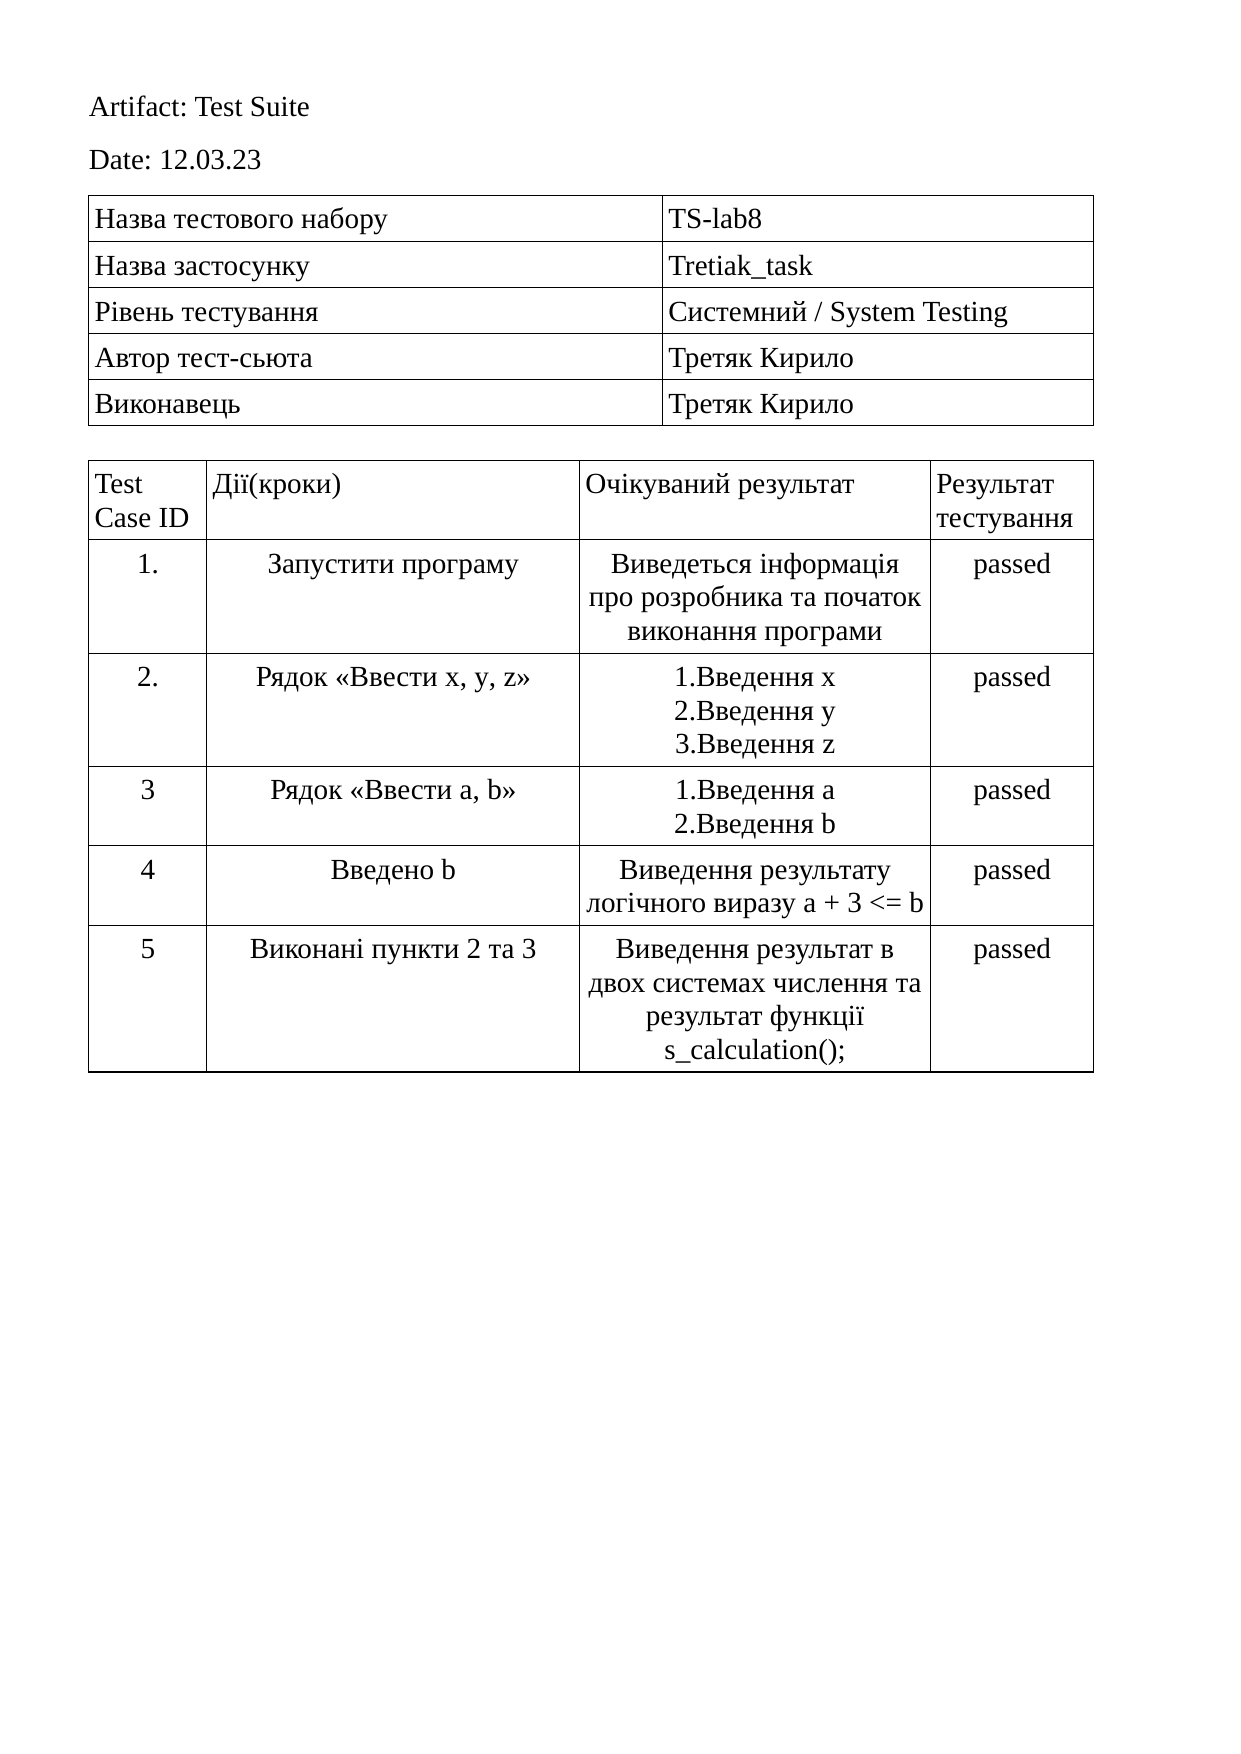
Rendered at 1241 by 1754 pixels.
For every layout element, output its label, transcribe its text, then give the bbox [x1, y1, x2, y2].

table_header TS-lab8 [663, 196, 1093, 241]
table_cell Рядок «Ввести х, y, z» [207, 654, 579, 766]
table_cell passed [931, 926, 1093, 1071]
table_cell Системний / System Testing [663, 288, 1093, 333]
text Artifact: Test Suite [89, 89, 1152, 122]
table_cell Виведення результат в двох системах числення та результат функції s_calculation(); [580, 926, 930, 1071]
table_cell Запустити програму [207, 540, 579, 652]
table_cell 1.Введення х 2.Введення у 3.Введення z [580, 654, 930, 766]
table_cell 1. [89, 540, 206, 652]
table_cell 3 [89, 767, 206, 845]
table_cell Третяк Кирило [663, 380, 1093, 425]
table_header Дії(кроки) [207, 461, 579, 539]
table_cell 2. [89, 654, 206, 766]
table_header Test Case ID [89, 461, 206, 539]
table_cell Виконані пункти 2 та 3 [207, 926, 579, 1071]
table_cell Виведення результату логічного виразу a + 3 <= b [580, 846, 930, 925]
table_cell passed [931, 540, 1093, 652]
table_header Очікуваний результат [580, 461, 930, 539]
table_cell Автор тест-сьюта [89, 334, 662, 379]
table_cell Рівень тестування [89, 288, 662, 333]
table_header Результат тестування [931, 461, 1093, 539]
table_cell Назва застосунку [89, 242, 662, 287]
table_cell 5 [89, 926, 206, 1071]
table_cell passed [931, 654, 1093, 766]
table_cell passed [931, 846, 1093, 925]
table_cell 1.Введення а 2.Введення b [580, 767, 930, 845]
table_header Назва тестового набору [89, 196, 662, 241]
table_cell Виведеться інформація про розробника та початок виконання програми [580, 540, 930, 652]
table_cell Третяк Кирило [663, 334, 1093, 379]
table_cell 4 [89, 846, 206, 925]
text Date: 12.03.23 [89, 142, 1152, 175]
table_cell Виконавець [89, 380, 662, 425]
table_cell passed [931, 767, 1093, 845]
table_cell Tretiak_task [663, 242, 1093, 287]
table_cell Рядок «Ввести а, b» [207, 767, 579, 845]
table_cell Введено b [207, 846, 579, 925]
